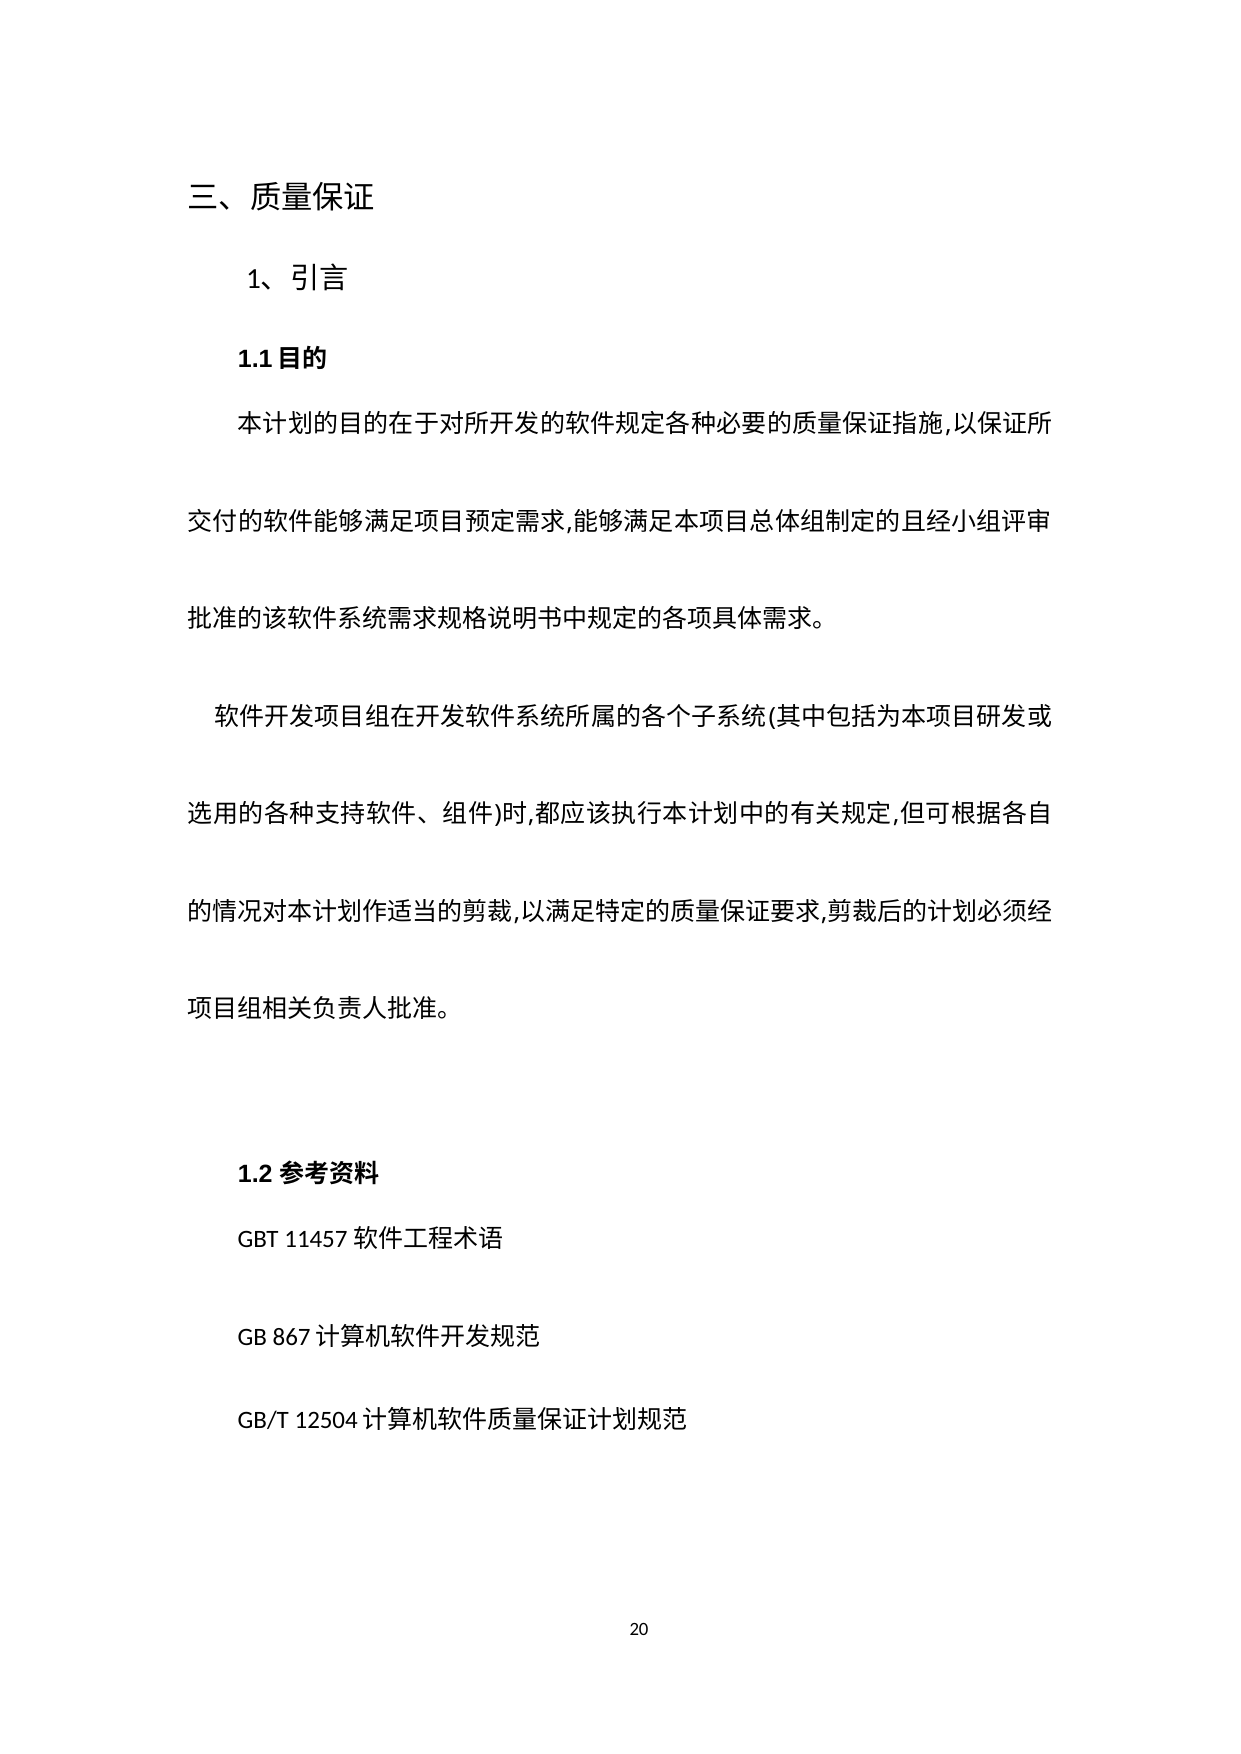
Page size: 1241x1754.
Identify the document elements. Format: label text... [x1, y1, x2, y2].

subtitle 1.2 参考资料 [187, 1139, 1053, 1204]
subtitle 1、引言 [187, 243, 1053, 308]
text 本计划的目的在于对所开发的软件规定各种必要的质量保证指施,以保证所交付的软件能够满足项目预定需求,能够满足本项目总体组制定的且经小组评审批准的该软件系统需求规格说明书中规定的各项具体需求。 软件开发项目组在开发软件系统所属的各个子系统(其中包括为本项目研发或选用的各种支持软件、组件)时,都应该执行本计划中的有关规定,但可根据各自的情况对本计划作适当的剪裁,以满足特定的质量保证要求,剪裁后的计划必须经项目组相关负责人批准。 [187, 389, 1053, 1039]
text GBT 11457 软件工程术语 GB 867计算机软件开发规范 [237, 1204, 1053, 1367]
subtitle 三、质量保证 [187, 162, 1053, 227]
text GB/T 12504计算机软件质量保证计划规范 [187, 1385, 1053, 1450]
subtitle 1.1目的 [187, 324, 1053, 389]
